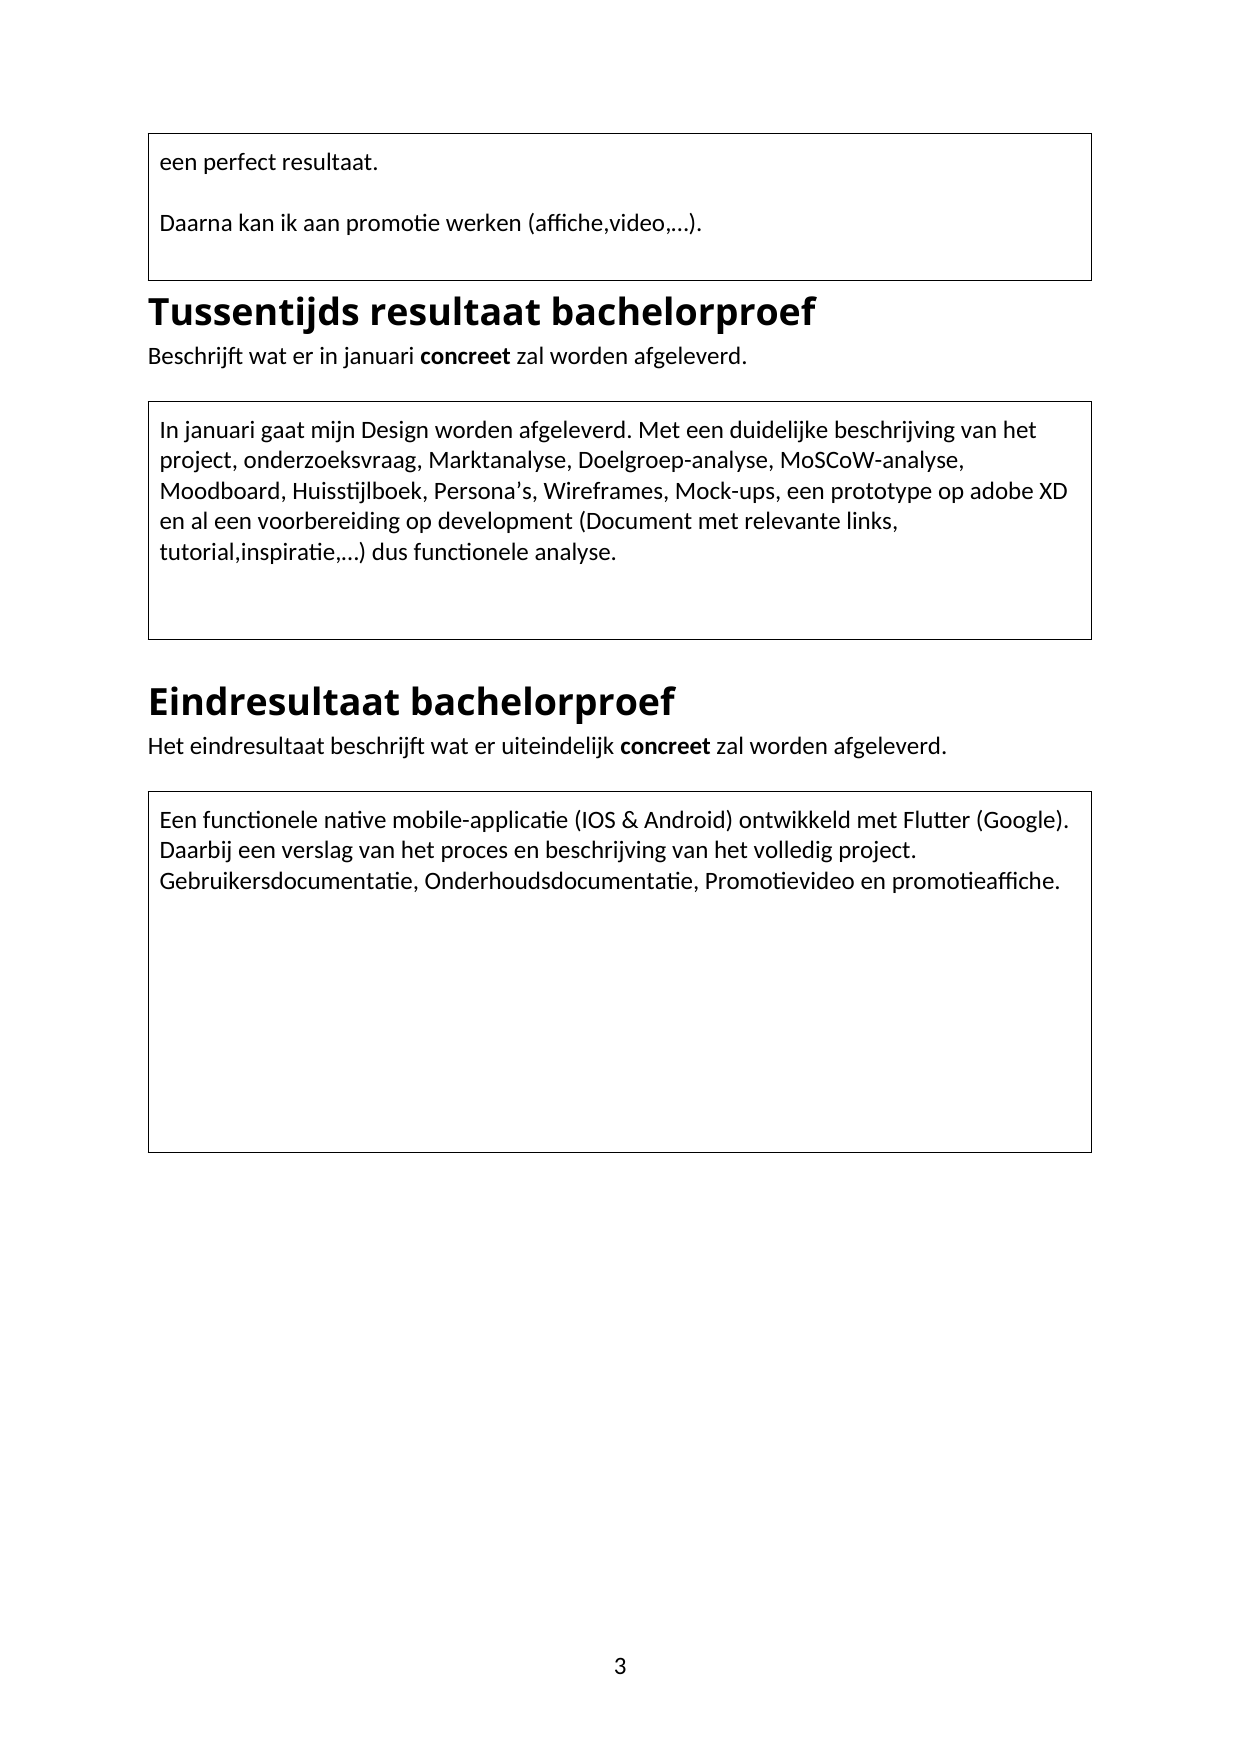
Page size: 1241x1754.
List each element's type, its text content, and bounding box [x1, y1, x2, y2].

text Het eindresultaat beschrijft wat er uiteindelijk concreet zal worden afgeleverd. [148, 730, 1093, 761]
table_header Een functionele native mobile-applicatie (IOS & Android) ontwikkeld met Flutter (Google). Daarbij een verslag van het proces en beschrijving van het volledig project. Gebruikersdocumentatie, Onderhoudsdocumentatie, Promotievideo en promotieaffiche. [149, 792, 1091, 1152]
subtitle Eindresultaat bachelorproef [148, 675, 1093, 726]
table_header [149, 134, 1091, 279]
text Beschrijft wat er in januari concreet zal worden afgeleverd. [148, 340, 1093, 371]
table_header In januari gaat mijn Design worden afgeleverd. Met een duidelijke beschrijving van het project, onderzoeksvraag, Marktanalyse, Doelgroep-analyse, MoSCoW-analyse, Moodboard, Huisstijlboek, Persona’s, Wireframes, Mock-ups, een prototype op adobe XD en al een voorbereiding op development (Document met relevante links, tutorial,inspiratie,…) dus functionele analyse. [149, 402, 1091, 639]
subtitle Tussentijds resultaat bachelorproef [148, 285, 1093, 336]
